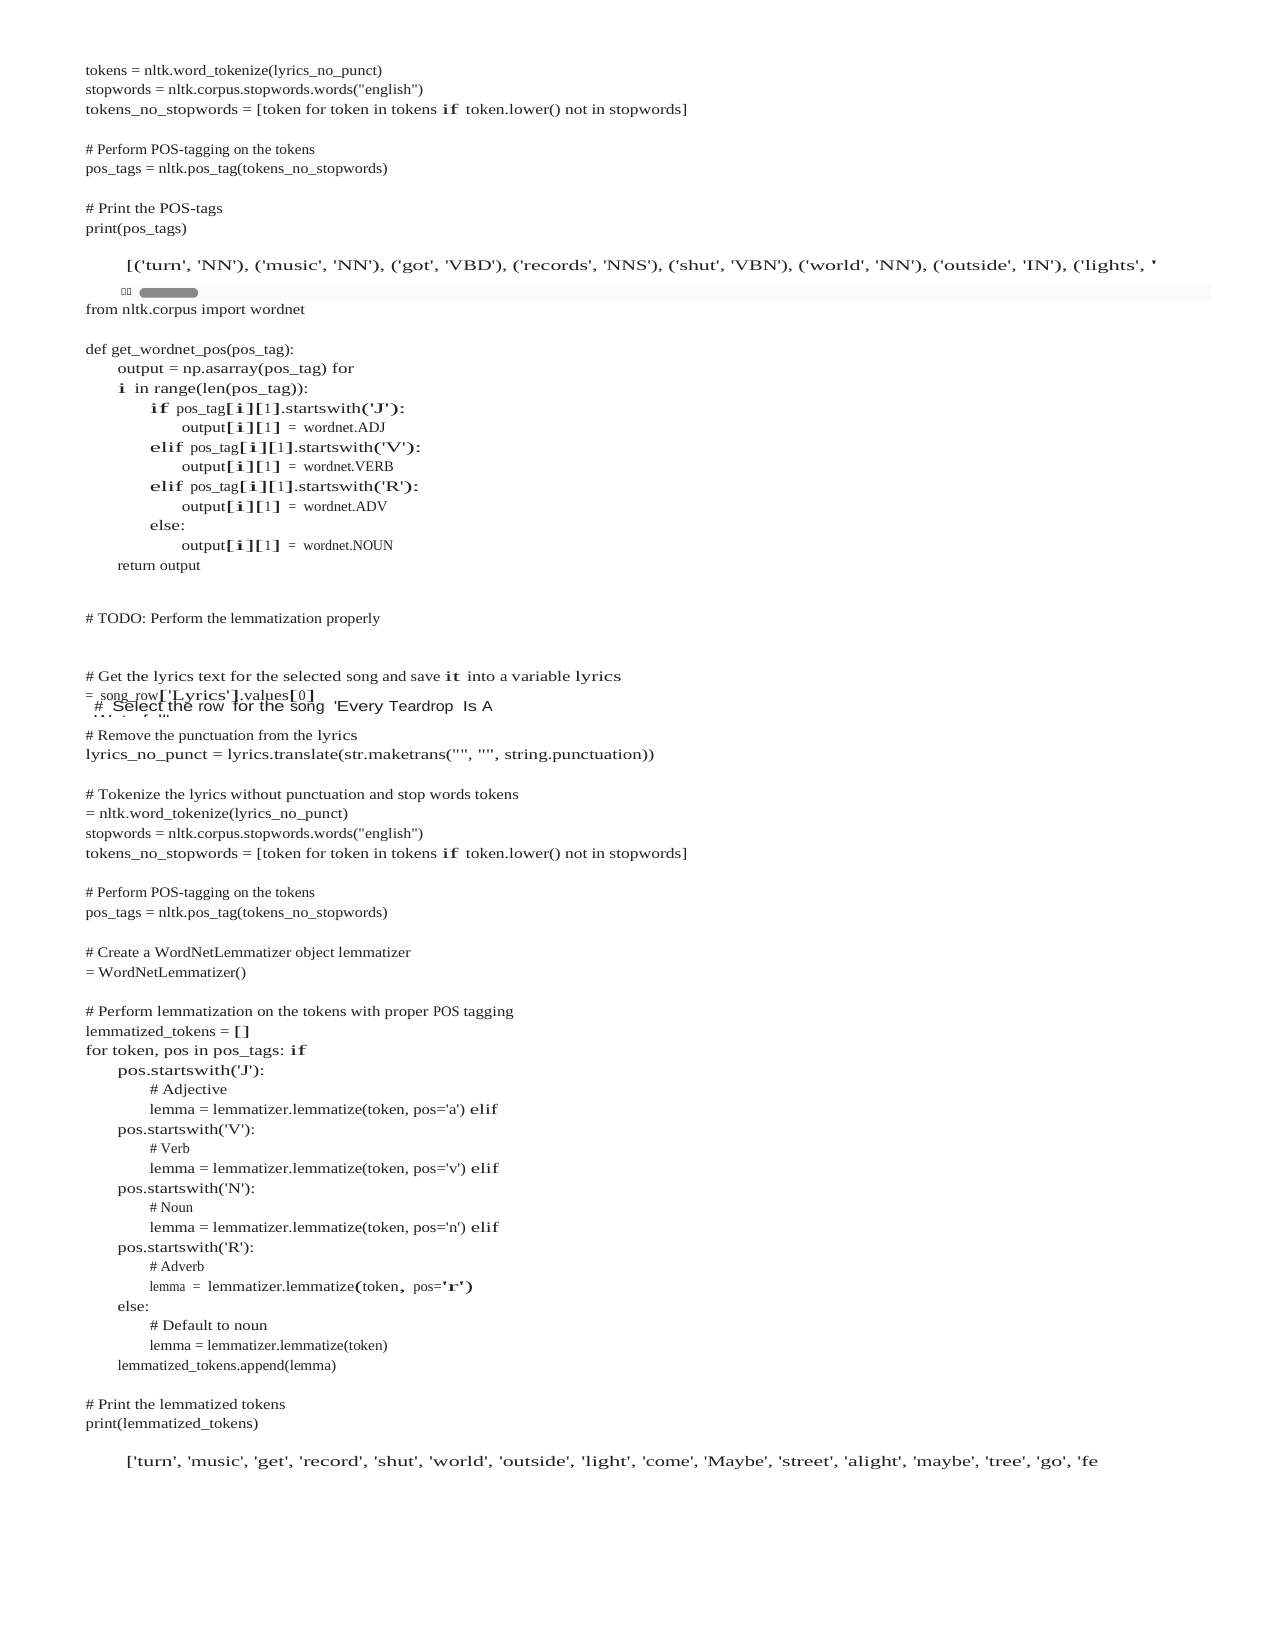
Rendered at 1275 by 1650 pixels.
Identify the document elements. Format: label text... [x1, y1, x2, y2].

text # TODO: Perform the lemmatization properly [85, 609, 1227, 626]
text # Adverb [149, 1258, 1227, 1275]
text output = np.asarray(pos_tag) for i in range(len(pos_tag)): [117, 360, 357, 397]
text # Noun [149, 1199, 1227, 1216]
text lemma = lemmatizer.lemmatize(token, pos='a') elif pos.startswith('V'): [117, 1101, 504, 1137]
text tokens = nltk.word_tokenize(lyrics_no_punct) [85, 61, 1227, 78]
text for token, pos in pos_tags: if pos.startswith('J'): [85, 1042, 312, 1078]
text # Tokenize the lyrics without punctuation and stop words tokens = nltk.word_tokenize(lyrics_no_punct) [85, 786, 525, 822]
text # Default to noun [149, 1317, 1227, 1334]
text # Perform POS-tagging on the tokens [85, 884, 1227, 901]
text # Print the POS-tags print(pos_tags) [85, 200, 246, 236]
text output[i][1] = wordnet.NOUN return output [117, 537, 416, 573]
text lemma = lemmatizer.lemmatize(token) lemmatized_tokens.append(lemma) [117, 1337, 442, 1373]
text if pos_tag[i][1].startswith('J'): output[i][1] = wordnet.ADJ [149, 399, 416, 436]
text lyrics_no_punct = lyrics.translate(str.maketrans("", "", string.punctuation)) [85, 746, 1227, 763]
text # Create a WordNetLemmatizer object lemmatizer = WordNetLemmatizer() [85, 944, 416, 980]
text # Perform lemmatization on the tokens with proper POS tagging lemmatized_tokens = [] [85, 1003, 599, 1039]
text # Perform POS-tagging on the tokens [85, 141, 1227, 157]
text tokens_no_stopwords = [token for token in tokens if token.lower() not in stopwords] [85, 845, 1227, 861]
text # Print the lemmatized tokens print(lemmatized_tokens) [85, 1396, 442, 1432]
text stopwords = nltk.corpus.stopwords.words("english") [85, 81, 1227, 98]
text # Get the lyrics text for the selected song and save it into a variable lyrics = song_row['Lyrics'].values[0] [85, 668, 631, 704]
text [('turn', 'NN'), ('music', 'NN'), ('got', 'VBD'), ('records', 'NNS'), ('shut', 'VBN'), ('world', 'NN'), ('outside', 'IN'), ('lights', ' [126, 257, 1227, 274]
text lemma = lemmatizer.lemmatize(token, pos='r') else: [117, 1278, 504, 1314]
text # Remove the punctuation from the lyrics [85, 726, 1227, 743]
text elif pos_tag[i][1].startswith('R'): output[i][1] = wordnet.ADV [149, 478, 431, 514]
text from nltk.corpus import wordnet def get_wordnet_pos(pos_tag): [85, 274, 328, 357]
text elif pos_tag[i][1].startswith('V'): output[i][1] = wordnet.VERB [149, 439, 431, 475]
text # Verb [149, 1140, 1227, 1157]
text lemma = lemmatizer.lemmatize(token, pos='v') elif pos.startswith('N'): [117, 1160, 504, 1196]
text ['turn', 'music', 'get', 'record', 'shut', 'world', 'outside', 'light', 'come', 'Maybe', 'street', 'alight', 'maybe', 'tree', 'go', 'fe [126, 1453, 1227, 1469]
text pos_tags = nltk.pos_tag(tokens_no_stopwords) [85, 904, 1227, 921]
text pos_tags = nltk.pos_tag(tokens_no_stopwords) [85, 160, 1227, 177]
text else: [149, 517, 1227, 534]
text lemma = lemmatizer.lemmatize(token, pos='n') elif pos.startswith('R'): [117, 1219, 504, 1255]
text stopwords = nltk.corpus.stopwords.words("english") [85, 825, 1227, 842]
text tokens_no_stopwords = [token for token in tokens if token.lower() not in stopwords] [85, 101, 1227, 118]
text # Adjective [149, 1081, 1227, 1098]
